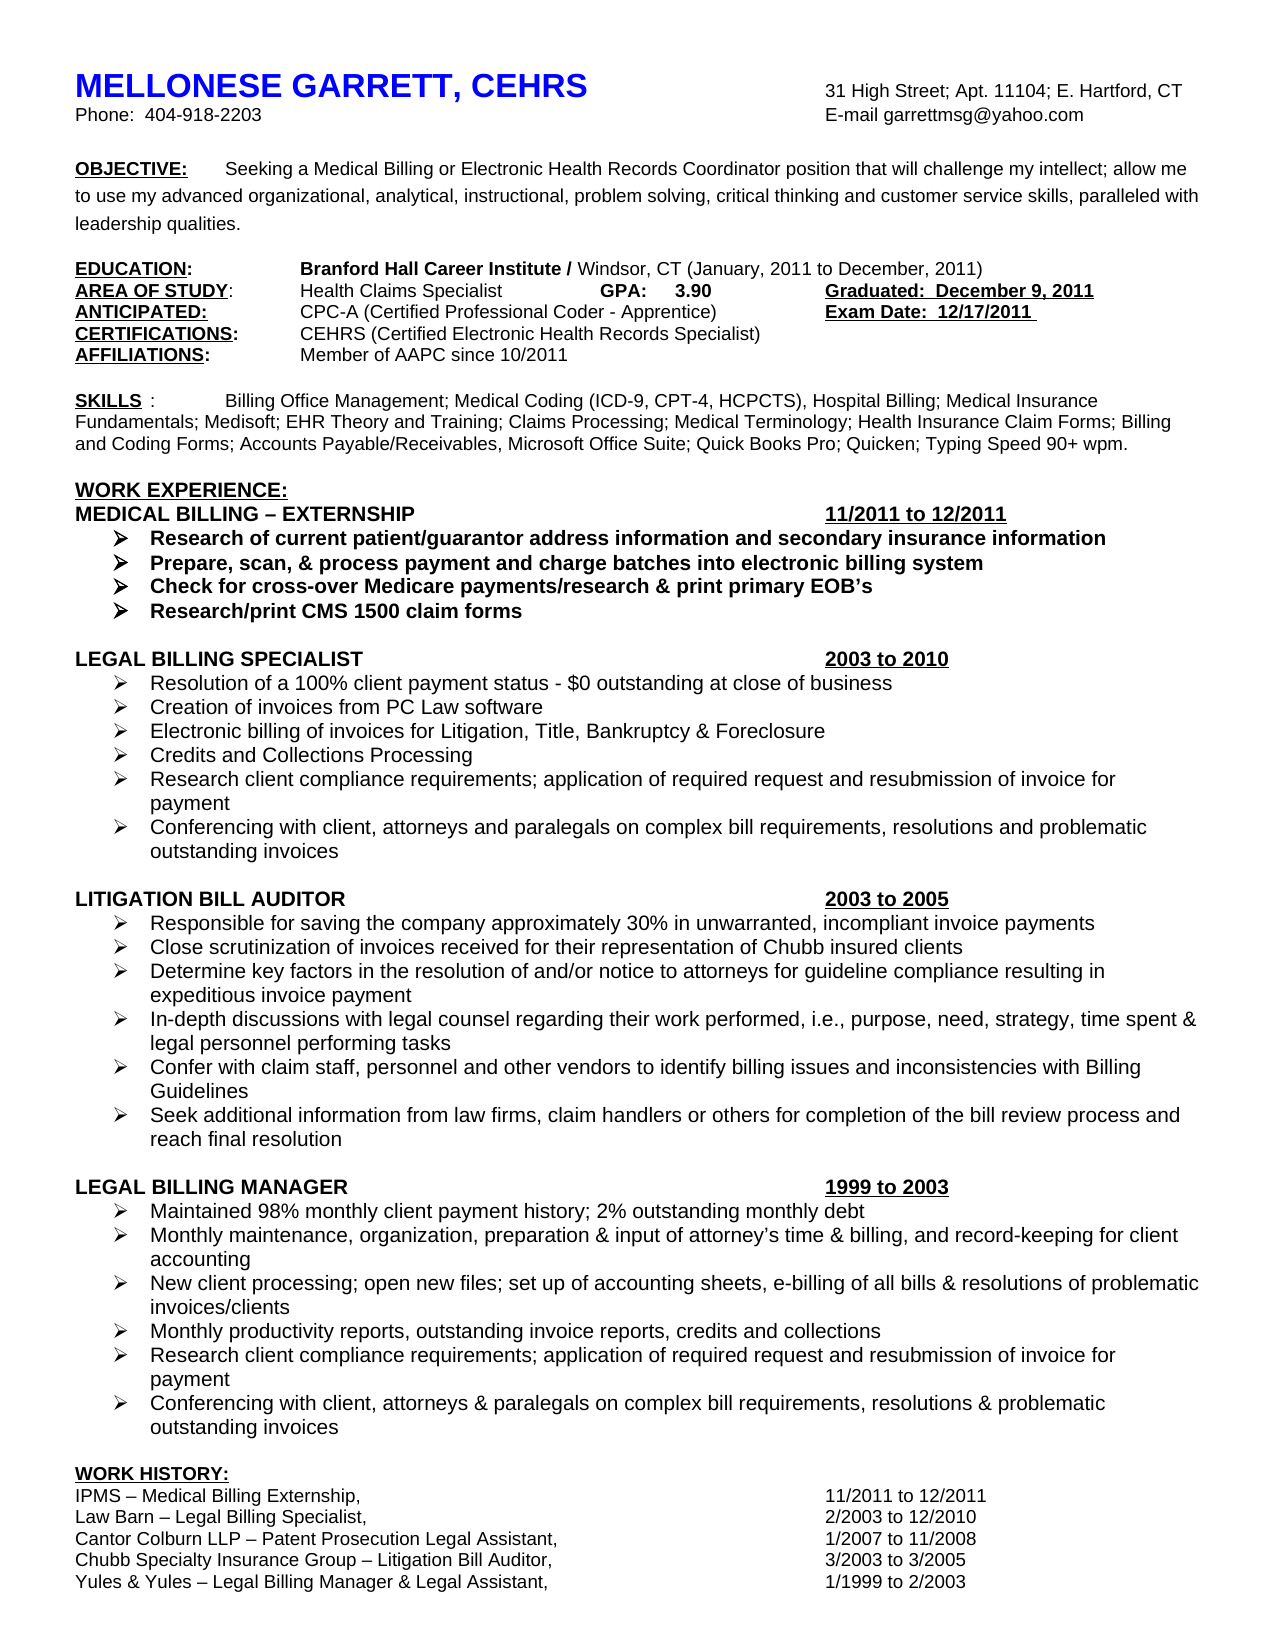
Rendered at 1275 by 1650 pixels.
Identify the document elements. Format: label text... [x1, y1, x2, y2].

text OBJECTIVE: Seeking a Medical Billing or Electronic Health Records Coordinator position that will challenge my intellect; allow me to use my advanced organizational, analytical, instructional, problem solving, critical thinking and customer service skills, paralleled with leadership qualities. [75, 153, 1200, 234]
text LEGAL BILLING MANAGER 1999 to 2003 [75, 1175, 1200, 1199]
subtitle MELLONESE GARRETT, CEHRS 31 High Street; Apt. 11104; E. Hartford, CT [75, 66, 1200, 104]
list Research client compliance requirements; application of required request and resubmission of invoice for payment [112, 767, 1200, 815]
text Law Barn – Legal Billing Specialist, 2/2003 to 12/2010 [75, 1506, 1200, 1528]
list In-depth discussions with legal counsel regarding their work performed, i.e., purpose, need, strategy, time spent & legal personnel performing tasks [112, 1007, 1200, 1055]
list Close scrutinization of invoices received for their representation of Chubb insured clients [112, 935, 1200, 959]
list Creation of invoices from PC Law software [112, 694, 1200, 718]
text Yules & Yules – Legal Billing Manager & Legal Assistant, 1/1999 to 2/2003 [75, 1571, 1200, 1592]
list Prepare, scan, & process payment and charge batches into electronic billing system [112, 550, 1200, 574]
text LITIGATION BILL AUDITOR 2003 to 2005 [75, 887, 1200, 911]
list Maintained 98% monthly client payment history; 2% outstanding monthly debt [112, 1199, 1200, 1223]
text SKILLS : Billing Office Management; Medical Coding (ICD-9, CPT-4, HCPCTS), Hospital Billing; Medical Insurance Fundamentals; Medisoft; EHR Theory and Training; Claims Processing; Medical Terminology; Health Insurance Claim Forms; Billing and Coding Forms; Accounts Payable/Receivables, Microsoft Office Suite; Quick Books Pro; Quicken; Typing Speed 90+ wpm. [75, 390, 1200, 454]
text Chubb Specialty Insurance Group – Litigation Bill Auditor, 3/2003 to 3/2005 [75, 1549, 1200, 1571]
list Research/print CMS 1500 claim forms [112, 598, 1200, 622]
list Responsible for saving the company approximately 30% in unwarranted, incompliant invoice payments [112, 911, 1200, 935]
text IPMS – Medical Billing Externship, 11/2011 to 12/2011 [75, 1484, 1200, 1506]
text EDUCATION: Branford Hall Career Institute / Windsor, CT (January, 2011 to December, 2011) [75, 258, 1200, 279]
subtitle Phone: 404-918-2203 E-mail garrettmsg@yahoo.com [75, 104, 1200, 126]
list Electronic billing of invoices for Litigation, Title, Bankruptcy & Foreclosure [112, 718, 1200, 743]
list Check for cross-over Medicare payments/research & print primary EOB’s [112, 574, 1200, 598]
text CERTIFICATIONS: CEHRS (Certified Electronic Health Records Specialist) [75, 323, 1200, 344]
list New client processing; open new files; set up of accounting sheets, e-billing of all bills & resolutions of problematic invoices/clients [112, 1271, 1200, 1319]
list Research of current patient/guarantor address information and secondary insurance information [112, 526, 1200, 550]
text AFFILIATIONS: Member of AAPC since 10/2011 [75, 344, 1200, 366]
list Conferencing with client, attorneys & paralegals on complex bill requirements, resolutions & problematic outstanding invoices [112, 1391, 1200, 1439]
text LEGAL BILLING SPECIALIST 2003 to 2010 [75, 646, 1200, 670]
text ANTICIPATED: CPC-A (Certified Professional Coder - Apprentice) Exam Date: 12/17/2011 [75, 301, 1200, 323]
text WORK EXPERIENCE: [75, 478, 1200, 502]
list Monthly productivity reports, outstanding invoice reports, credits and collections [112, 1319, 1200, 1343]
list Confer with claim staff, personnel and other vendors to identify billing issues and inconsistencies with Billing Guidelines [112, 1055, 1200, 1103]
text AREA OF STUDY: Health Claims Specialist GPA: 3.90 Graduated: December 9, 2011 [75, 279, 1200, 301]
text WORK HISTORY: [75, 1463, 1200, 1484]
text MEDICAL BILLING – EXTERNSHIP 11/2011 to 12/2011 [75, 502, 1200, 526]
list Resolution of a 100% client payment status - $0 outstanding at close of business [112, 670, 1200, 694]
list Determine key factors in the resolution of and/or notice to attorneys for guideline compliance resulting in expeditious invoice payment [112, 959, 1200, 1007]
list Seek additional information from law firms, claim handlers or others for completion of the bill review process and reach final resolution [112, 1103, 1200, 1151]
list Credits and Collections Processing [112, 743, 1200, 767]
list Research client compliance requirements; application of required request and resubmission of invoice for payment [112, 1343, 1200, 1391]
list Conferencing with client, attorneys and paralegals on complex bill requirements, resolutions and problematic outstanding invoices [112, 815, 1200, 863]
text Cantor Colburn LLP – Patent Prosecution Legal Assistant, 1/2007 to 11/2008 [75, 1528, 1200, 1549]
list Monthly maintenance, organization, preparation & input of attorney’s time & billing, and record-keeping for client accounting [112, 1223, 1200, 1271]
